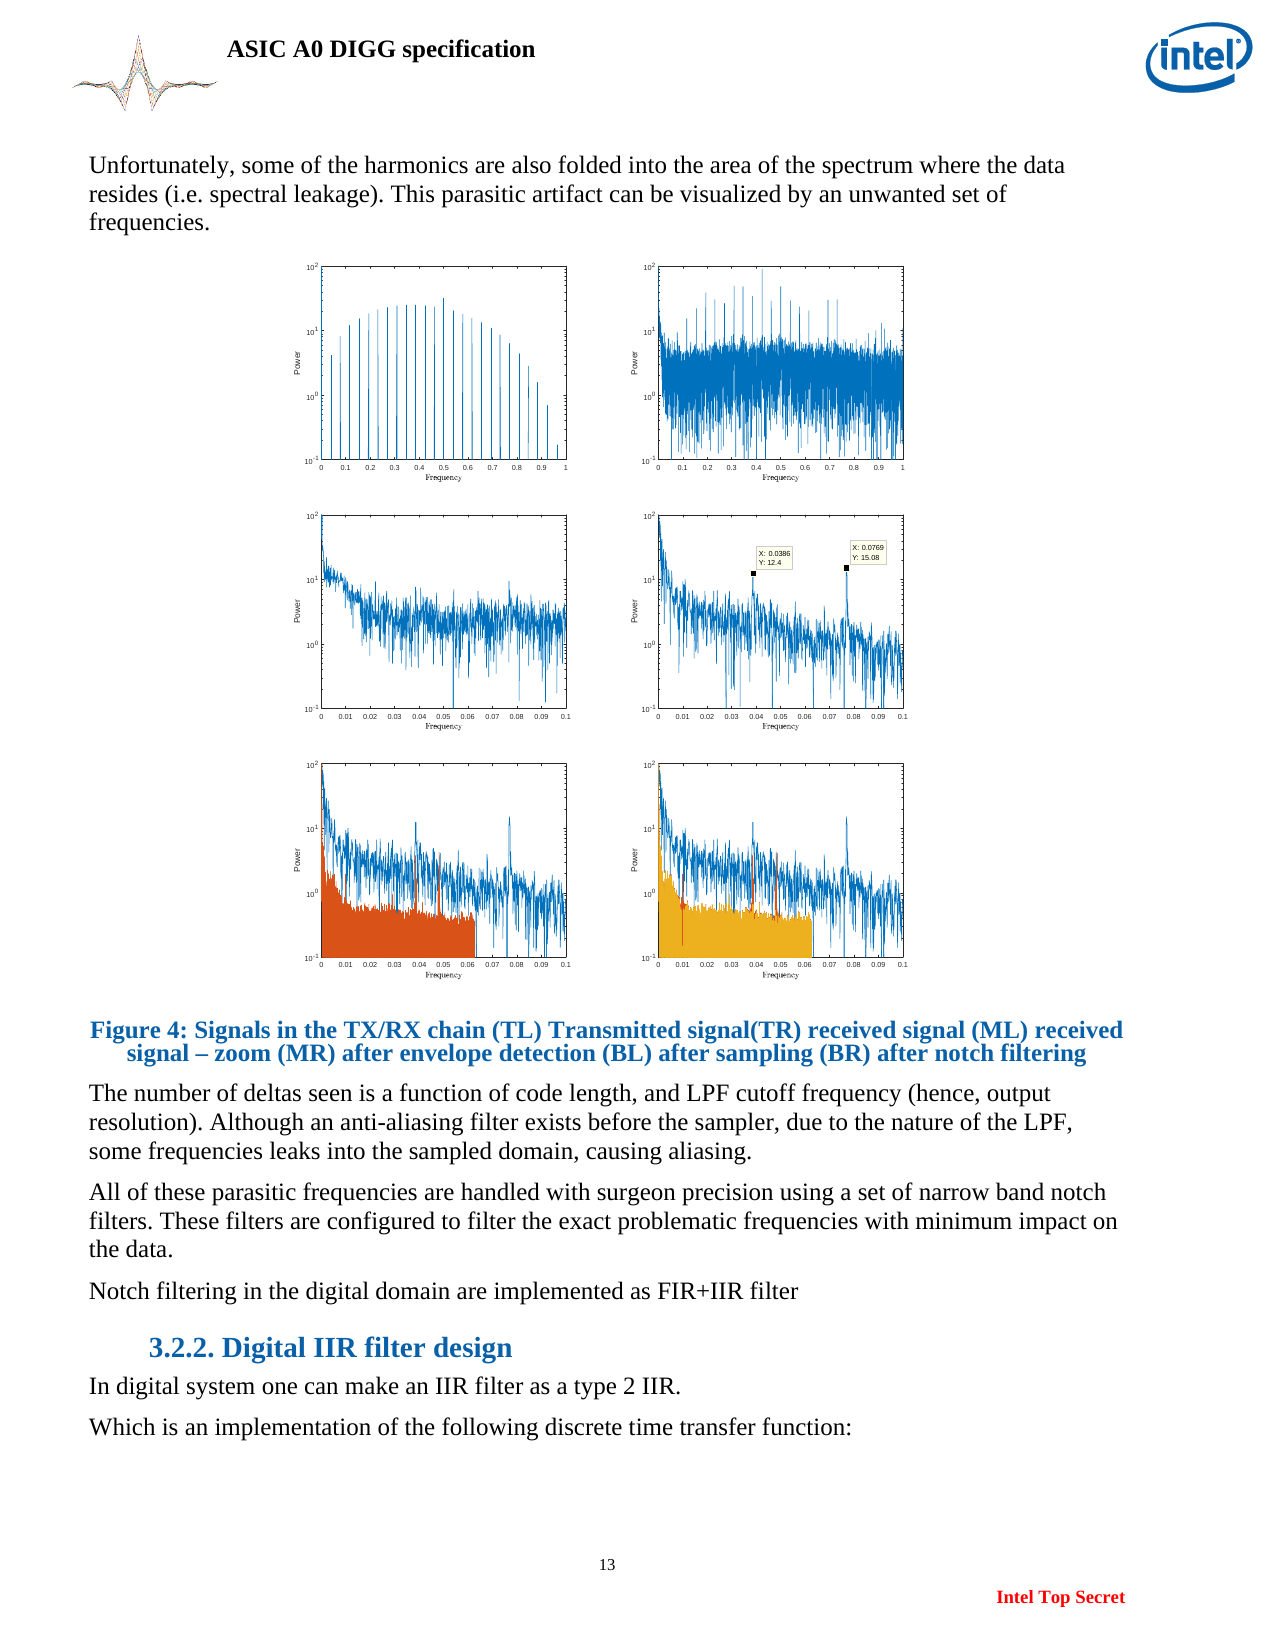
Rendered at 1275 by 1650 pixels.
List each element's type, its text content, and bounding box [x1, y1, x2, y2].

table_cell [89, 498, 606, 746]
text The number of deltas seen is a function of code length, and LPF cutoff frequency (hence, output resolution). Although an anti-aliasing filter exists before the sampler, due to the nature of the LPF, some frequencies leaks into the sampled domain, causing aliasing. [89, 1078, 1125, 1164]
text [89, 150, 1125, 236]
table_cell [606, 746, 1124, 995]
text All of these parasitic frequencies are handled with surgeon precision using a set of narrow band notch filters. These filters are configured to filter the exact problematic frequencies with minimum impact on the data. [89, 1177, 1125, 1263]
text Notch filtering in the digital domain are implemented as FIR+IIR filter [89, 1276, 1125, 1304]
subtitle 3.2.2. Digital IIR filter design [149, 1329, 1125, 1365]
text Figure 4: Signals in the TX/RX chain (TL) Transmitted signal(TR) received signal (ML) received signal – zoom (MR) after envelope detection (BL) after sampling (BR) after notch filtering [89, 1020, 1125, 1066]
table_cell [89, 746, 606, 995]
picture [71, 34, 219, 111]
text Which is an implementation of the following discrete time transfer function: [89, 1412, 1125, 1441]
table_header [606, 249, 1124, 497]
table_cell [606, 498, 1124, 746]
table_header [89, 249, 606, 497]
text In digital system one can make an IIR filter as a type 2 IIR. [89, 1371, 1125, 1400]
